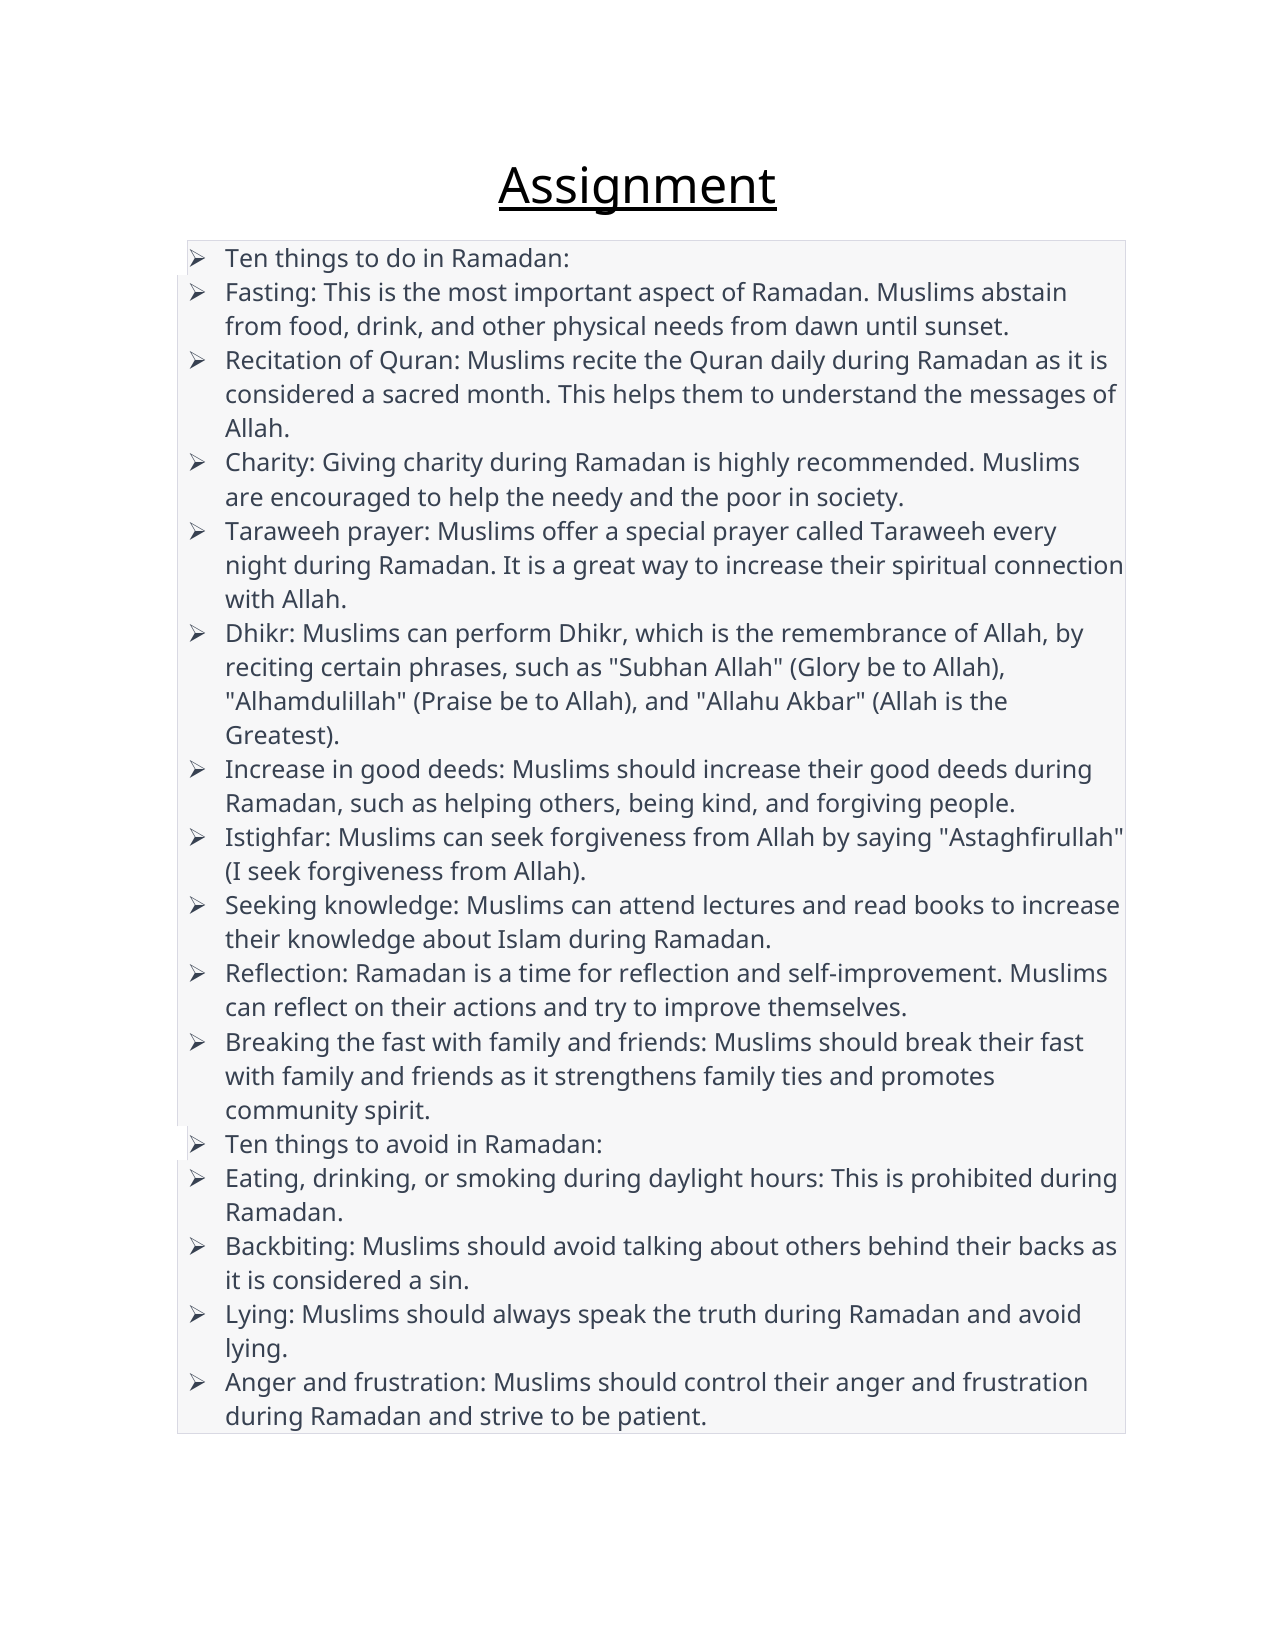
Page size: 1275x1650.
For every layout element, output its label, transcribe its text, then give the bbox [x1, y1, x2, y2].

list Dhikr: Muslims can perform Dhikr, which is the remembrance of Allah, by reciting certain phrases, such as "Subhan Allah" (Glory be to Allah), "Alhamdulillah" (Praise be to Allah), and "Allahu Akbar" (Allah is the Greatest). [178, 615, 1125, 751]
list Reflection: Ramadan is a time for reflection and self-improvement. Muslims can reflect on their actions and try to improve themselves. [178, 956, 1125, 1024]
list Breaking the fast with family and friends: Muslims should break their fast with family and friends as it strengthens family ties and promotes community spirit. [178, 1024, 1125, 1126]
list Ten things to do in Ramadan: [188, 241, 1125, 274]
list Fasting: This is the most important aspect of Ramadan. Muslims abstain from food, drink, and other physical needs from dawn until sunset. [177, 274, 1125, 342]
list Seeking knowledge: Muslims can attend lectures and read books to increase their knowledge about Islam during Ramadan. [178, 887, 1125, 956]
list Taraweeh prayer: Muslims offer a special prayer called Taraweeh every night during Ramadan. It is a great way to increase their spiritual connection with Allah. [178, 513, 1125, 615]
list Ten things to avoid in Ramadan: [188, 1126, 1125, 1160]
list Eating, drinking, or smoking during daylight hours: This is prohibited during Ramadan. [178, 1160, 1125, 1228]
list Backbiting: Muslims should avoid talking about others behind their backs as it is considered a sin. [178, 1228, 1125, 1296]
list Charity: Giving charity during Ramadan is highly recommended. Muslims are encouraged to help the needy and the poor in society. [178, 444, 1125, 513]
text Assignment [150, 150, 1125, 218]
list Increase in good deeds: Muslims should increase their good deeds during Ramadan, such as helping others, being kind, and forgiving people. [178, 751, 1125, 819]
list Lying: Muslims should always speak the truth during Ramadan and avoid lying. [178, 1296, 1125, 1364]
list Istighfar: Muslims can seek forgiveness from Allah by saying "Astaghfirullah" (I seek forgiveness from Allah). [178, 819, 1125, 887]
list Recitation of Quran: Muslims recite the Quran daily during Ramadan as it is considered a sacred month. This helps them to understand the messages of Allah. [178, 342, 1125, 444]
list Anger and frustration: Muslims should control their anger and frustration during Ramadan and strive to be patient. [178, 1364, 1125, 1433]
